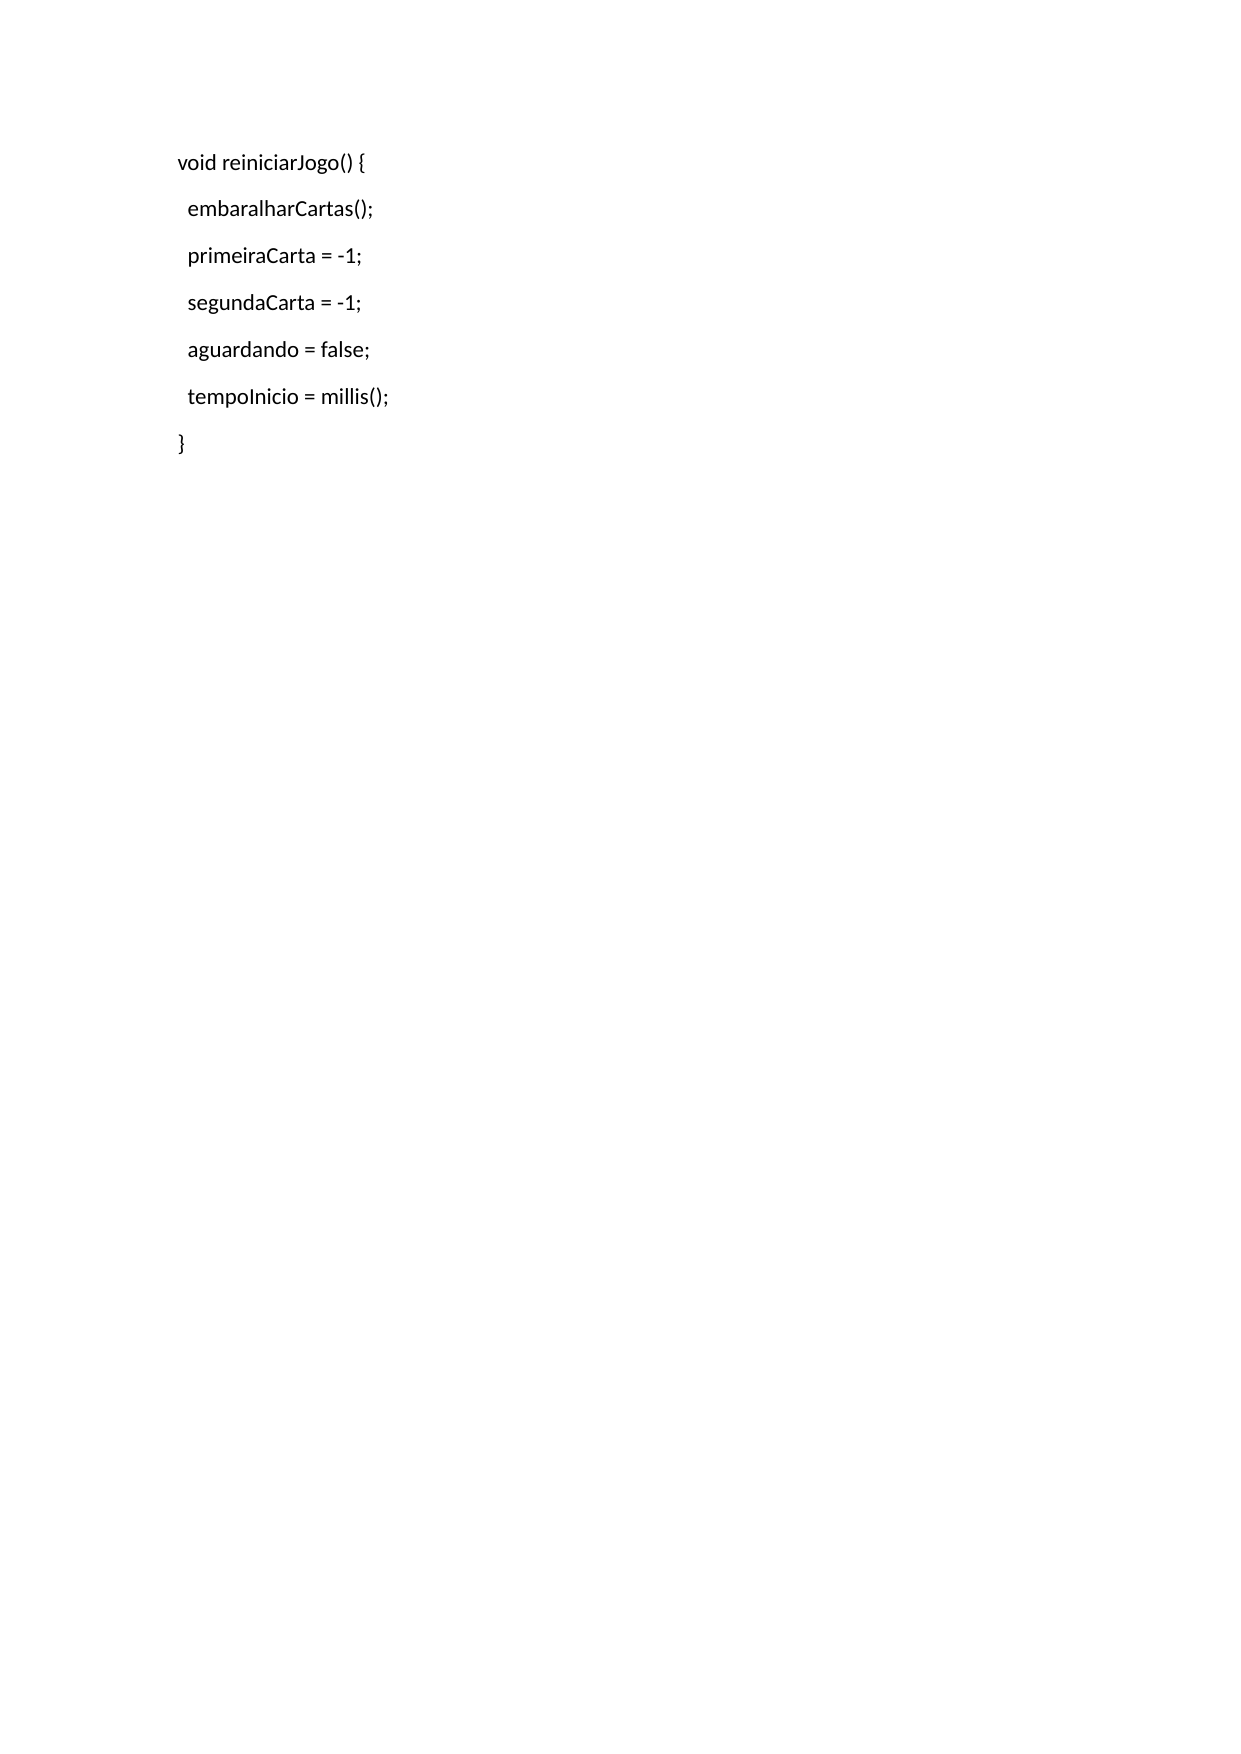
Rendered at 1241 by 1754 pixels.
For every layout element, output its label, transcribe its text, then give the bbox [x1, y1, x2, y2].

text } [177, 429, 1063, 457]
text segundaCarta = -1; [177, 288, 1063, 316]
text aguardando = false; [177, 335, 1063, 363]
text tempoInicio = millis(); [177, 382, 1063, 410]
text void reiniciarJogo() { [177, 148, 1063, 176]
text embaralharCartas(); [177, 194, 1063, 222]
text primeiraCarta = -1; [177, 241, 1063, 269]
